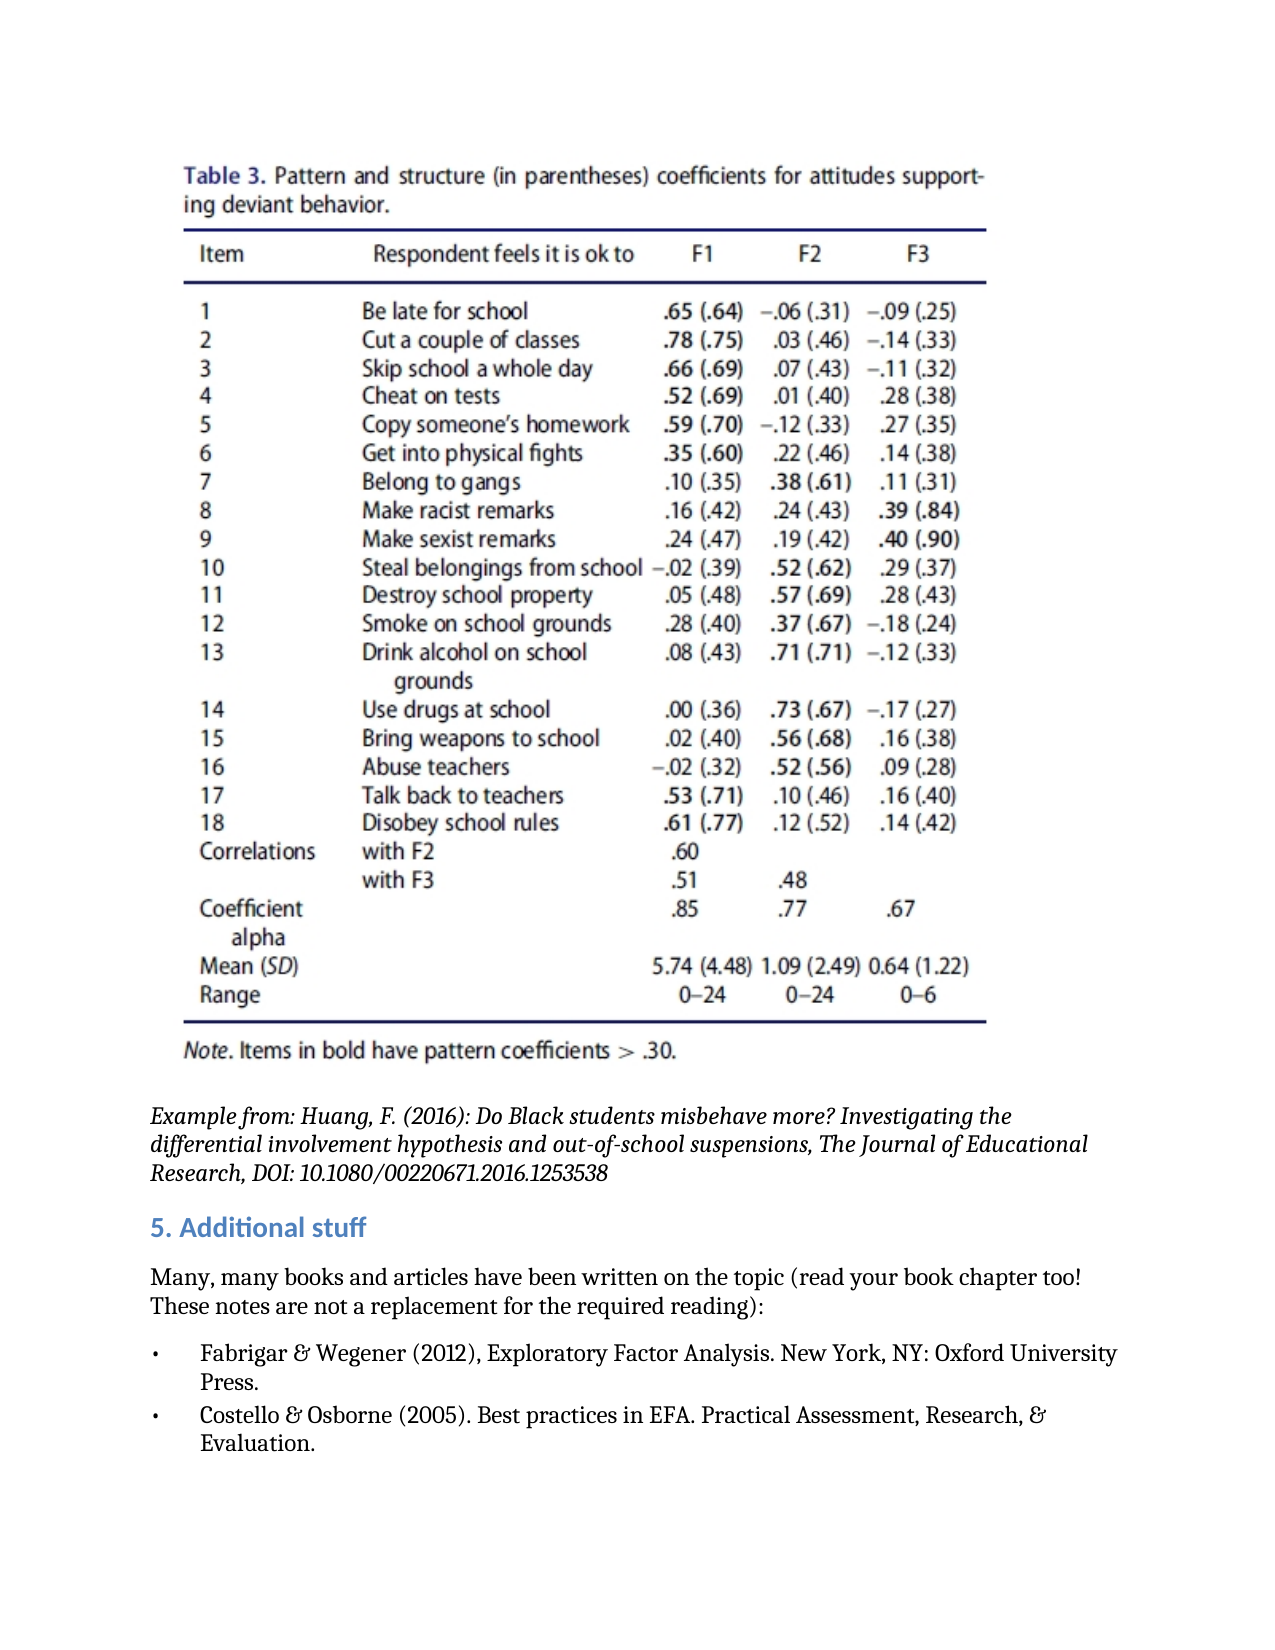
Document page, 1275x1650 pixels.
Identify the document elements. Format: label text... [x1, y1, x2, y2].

list Costello & Osborne (2005). Best practices in EFA. Practical Assessment, Research, & Evaluation. [150, 1401, 1125, 1458]
picture [168, 150, 1044, 1081]
list Fabrigar & Wegener (2012), Exploratory Factor Analysis. New York, NY: Oxford University Press. [150, 1339, 1125, 1397]
text Example from: Huang, F. (2016): Do Black students misbehave more? Investigating the differential involvement hypothesis and out-of-school suspensions, The Journal of Educational Research, DOI: 10.1080/00220671.2016.1253538 [150, 1102, 1125, 1188]
text Many, many books and articles have been written on the topic (read your book chapter too! These notes are not a replacement for the required reading): [150, 1263, 1125, 1321]
subtitle 5. Additional stuff [150, 1209, 1125, 1244]
